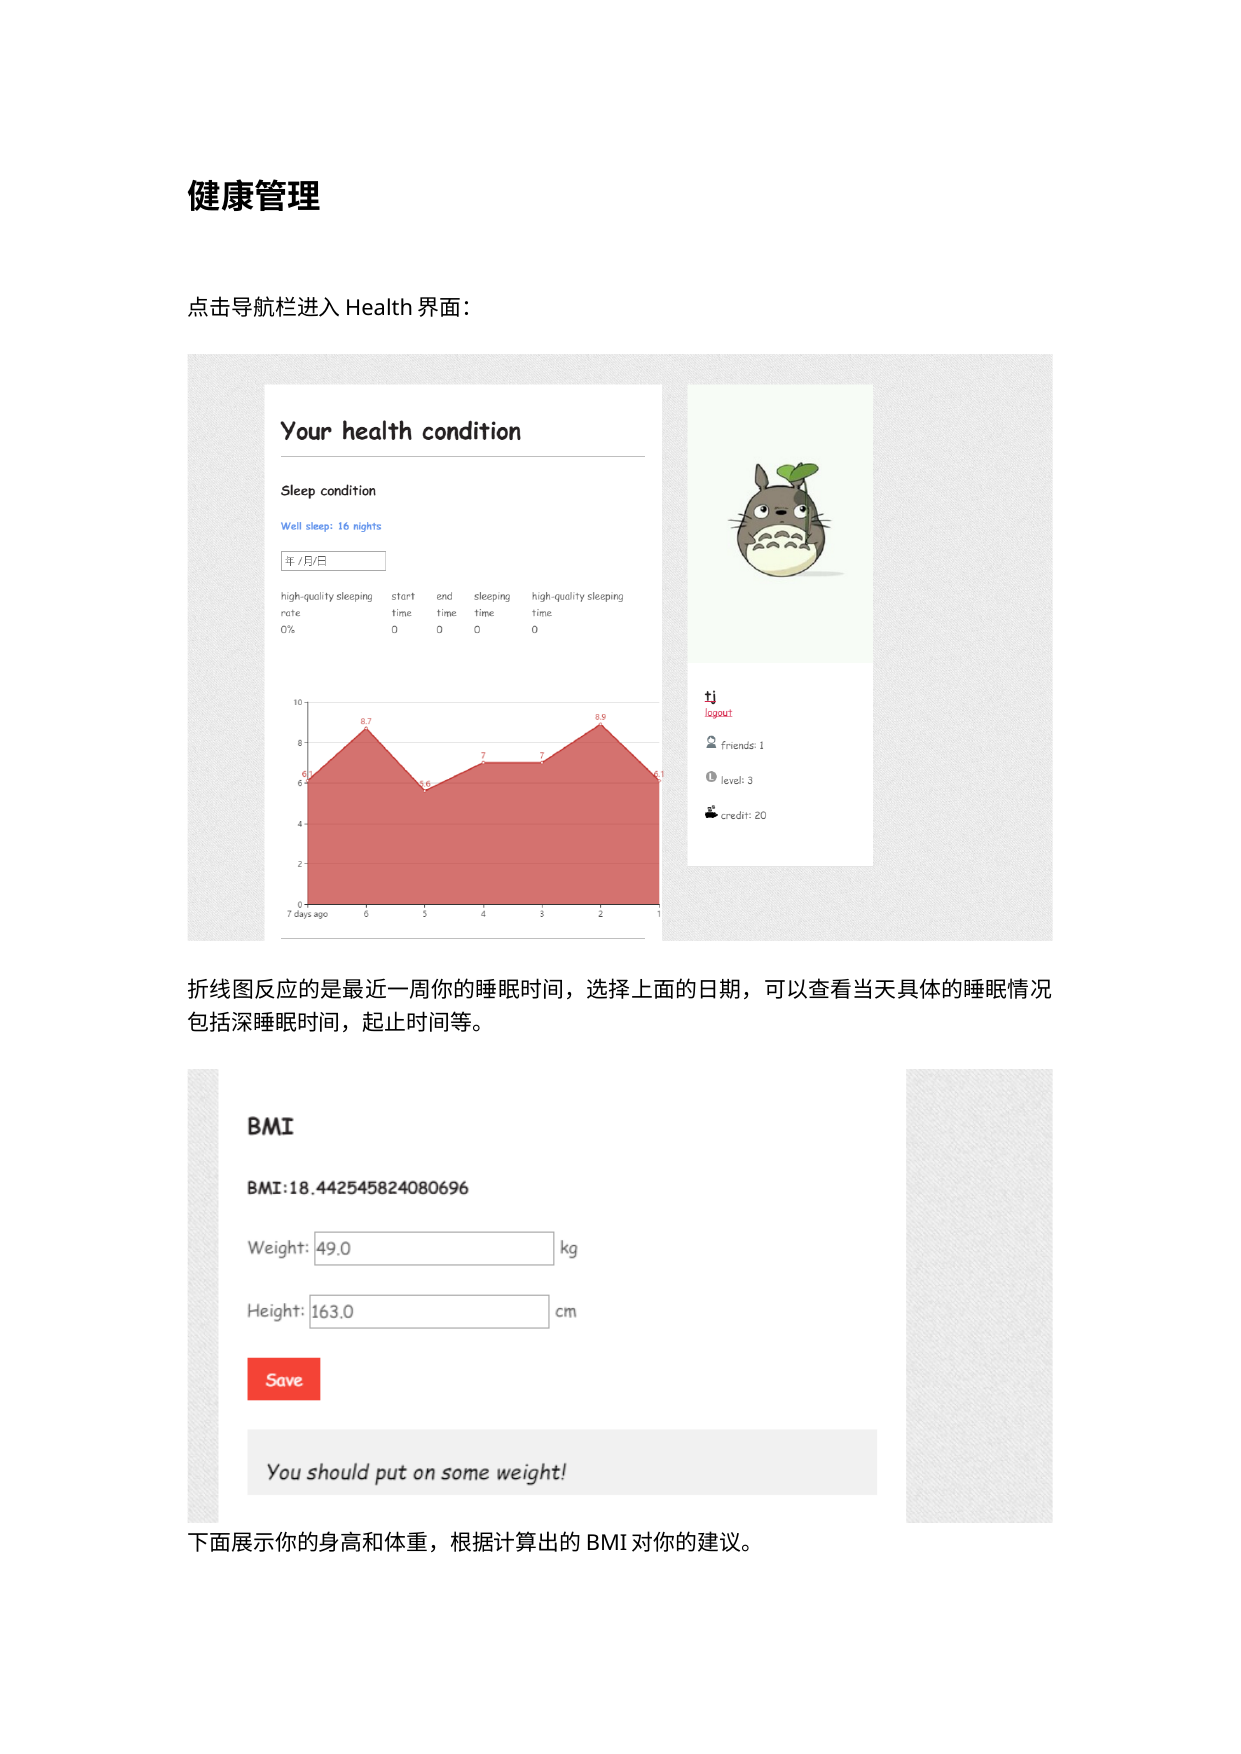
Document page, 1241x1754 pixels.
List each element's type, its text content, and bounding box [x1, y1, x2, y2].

text 折线图反应的是最近一周你的睡眠时间，选择上面的日期，可以查看当天具体的睡眠情况，包括深睡眠时间，起止时间等。 [187, 972, 1053, 1037]
subtitle 健康管理 [187, 162, 1053, 227]
picture [187, 1069, 1053, 1523]
text 下面展示你的身高和体重，根据计算出的BMI对你的建议。 [187, 1524, 1053, 1557]
picture [187, 354, 1053, 941]
text 点击导航栏进入Health界面： [187, 289, 1053, 322]
